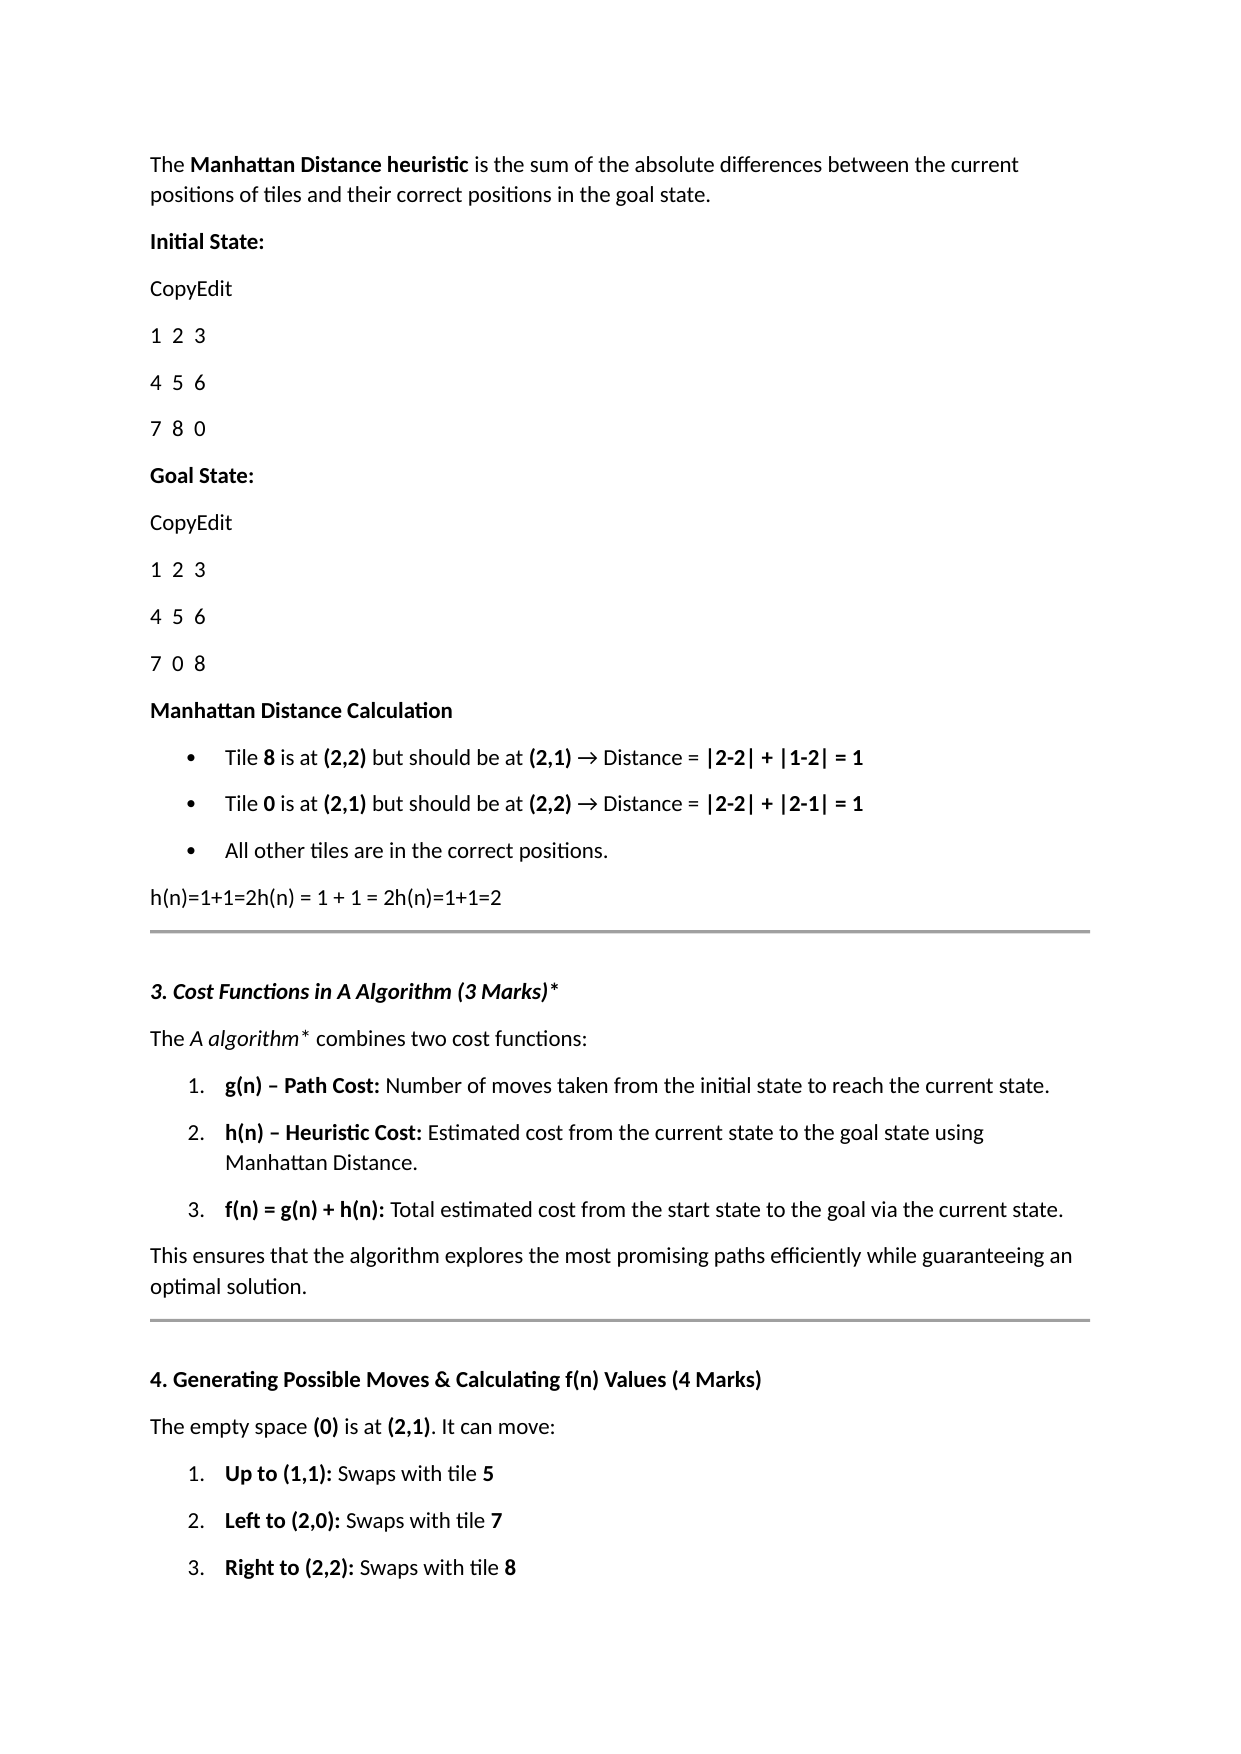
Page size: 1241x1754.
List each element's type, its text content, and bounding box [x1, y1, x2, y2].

text 1 2 3 [150, 321, 1090, 349]
text 4 5 6 [150, 368, 1090, 396]
text Goal State: [150, 461, 1090, 489]
text CopyEdit [150, 274, 1090, 302]
list g(n) – Path Cost: Number of moves taken from the initial state to reach the current state. [187, 1071, 1090, 1099]
text 4 5 6 [150, 602, 1090, 630]
text The Manhattan Distance heuristic is the sum of the absolute differences between the current positions of tiles and their correct positions in the goal state. [150, 150, 1090, 208]
text CopyEdit [150, 508, 1090, 536]
text This ensures that the algorithm explores the most promising paths efficiently while guaranteeing an optimal solution. [150, 1242, 1090, 1300]
list Right to (2,2): Swaps with tile 8 [187, 1553, 1090, 1581]
text h(n)=1+1=2h(n) = 1 + 1 = 2h(n)=1+1=2 [150, 883, 1090, 911]
text 4. Generating Possible Moves & Calculating f(n) Values (4 Marks) [150, 1366, 1090, 1394]
text 7 0 8 [150, 649, 1090, 677]
text 1 2 3 [150, 555, 1090, 583]
list All other tiles are in the correct positions. [187, 836, 1090, 864]
text The A algorithm* combines two cost functions: [150, 1024, 1090, 1052]
list f(n) = g(n) + h(n): Total estimated cost from the start state to the goal via the current state. [187, 1195, 1090, 1223]
text 7 8 0 [150, 414, 1090, 443]
list h(n) – Heuristic Cost: Estimated cost from the current state to the goal state using Manhattan Distance. [187, 1118, 1090, 1176]
list Left to (2,0): Swaps with tile 7 [187, 1506, 1090, 1534]
text Manhattan Distance Calculation [150, 696, 1090, 724]
text 3. Cost Functions in A Algorithm (3 Marks)* [150, 977, 1090, 1005]
text Initial State: [150, 227, 1090, 255]
list Tile 8 is at (2,2) but should be at (2,1) → Distance = |2-2| + |1-2| = 1 [187, 743, 1090, 771]
text The empty space (0) is at (2,1). It can move: [150, 1412, 1090, 1441]
list Tile 0 is at (2,1) but should be at (2,2) → Distance = |2-2| + |2-1| = 1 [187, 789, 1090, 818]
list Up to (1,1): Swaps with tile 5 [187, 1459, 1090, 1487]
